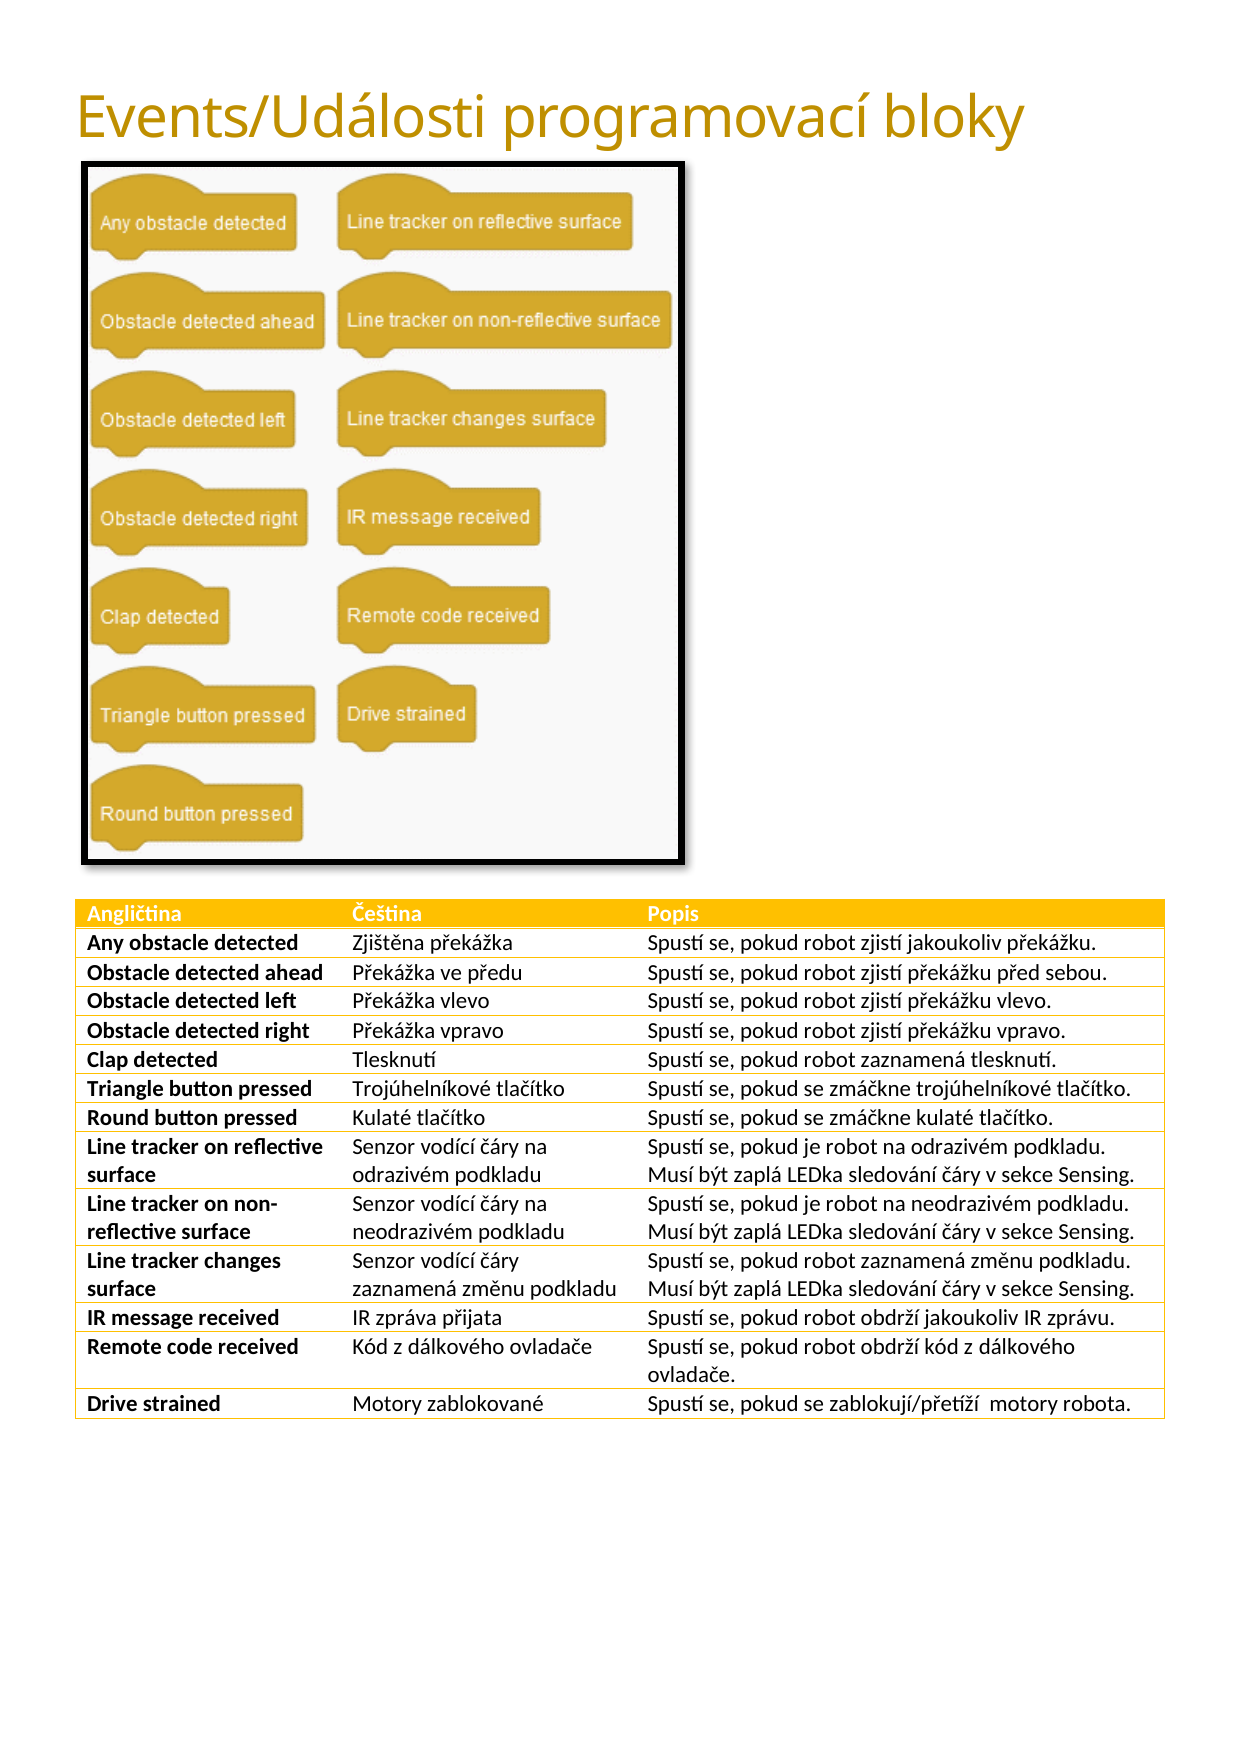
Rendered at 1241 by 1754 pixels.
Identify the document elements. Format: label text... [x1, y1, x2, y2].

table_cell Spustí se, pokud robot obdrží jakoukoliv IR zprávu. [636, 1303, 1164, 1331]
table_cell Spustí se, pokud je robot na neodrazivém podkladu. Musí být zaplá LEDka sledování čáry v sekce Sensing. [636, 1189, 1164, 1245]
table_header Popis [636, 900, 1164, 927]
table_cell Kód z dálkového ovladače [341, 1332, 636, 1388]
table_cell Clap detected [76, 1045, 341, 1073]
table_cell Spustí se, pokud robot zjistí překážku před sebou. [636, 958, 1164, 986]
table_cell Round button pressed [76, 1103, 341, 1131]
table_cell Spustí se, pokud se zmáčkne trojúhelníkové tlačítko. [636, 1074, 1164, 1102]
table_cell Trojúhelníkové tlačítko [341, 1074, 636, 1102]
table_cell IR message received [76, 1303, 341, 1331]
table_cell Senzor vodící čáry zaznamená změnu podkladu [341, 1246, 636, 1302]
table_cell IR zpráva přijata [341, 1303, 636, 1331]
table_cell Line tracker changes surface [76, 1246, 341, 1302]
table_cell Remote code received [76, 1332, 341, 1388]
table_cell Senzor vodící čáry na neodrazivém podkladu [341, 1189, 636, 1245]
table_cell Překážka ve předu [341, 958, 636, 986]
table_cell Line tracker on non-reflective surface [76, 1189, 341, 1245]
table_cell Obstacle detected left [76, 987, 341, 1015]
table_cell Motory zablokované [341, 1389, 636, 1417]
table_cell Obstacle detected right [76, 1016, 341, 1044]
table_cell Tlesknutí [341, 1045, 636, 1073]
table_cell Spustí se, pokud je robot na odrazivém podkladu. Musí být zaplá LEDka sledování čáry v sekce Sensing. [636, 1132, 1164, 1188]
table_cell Spustí se, pokud robot zjistí jakoukoliv překážku. [636, 929, 1164, 957]
table_header Čeština [341, 900, 636, 927]
picture [88, 167, 678, 859]
table_cell Spustí se, pokud se zmáčkne kulaté tlačítko. [636, 1103, 1164, 1131]
table_cell Senzor vodící čáry na odrazivém podkladu [341, 1132, 636, 1188]
table_cell Drive strained [76, 1389, 341, 1417]
table_cell Spustí se, pokud se zablokují/přetíží motory robota. [636, 1389, 1164, 1417]
table_cell Zjištěna překážka [341, 929, 636, 957]
table_header Angličtina [76, 900, 341, 927]
table_cell Any obstacle detected [76, 929, 341, 957]
table_cell Spustí se, pokud robot zjistí překážku vlevo. [636, 987, 1164, 1015]
table_cell Triangle button pressed [76, 1074, 341, 1102]
title Events/Události programovací bloky [75, 75, 1165, 154]
table_cell Překážka vpravo [341, 1016, 636, 1044]
table_cell Spustí se, pokud robot obdrží kód z dálkového ovladače. [636, 1332, 1164, 1388]
table_cell Spustí se, pokud robot zaznamená tlesknutí. [636, 1045, 1164, 1073]
table_cell Překážka vlevo [341, 987, 636, 1015]
table_cell Line tracker on reflective surface [76, 1132, 341, 1188]
table_cell Obstacle detected ahead [76, 958, 341, 986]
table_cell Spustí se, pokud robot zjistí překážku vpravo. [636, 1016, 1164, 1044]
table_cell Spustí se, pokud robot zaznamená změnu podkladu. Musí být zaplá LEDka sledování čáry v sekce Sensing. [636, 1246, 1164, 1302]
table_cell Kulaté tlačítko [341, 1103, 636, 1131]
